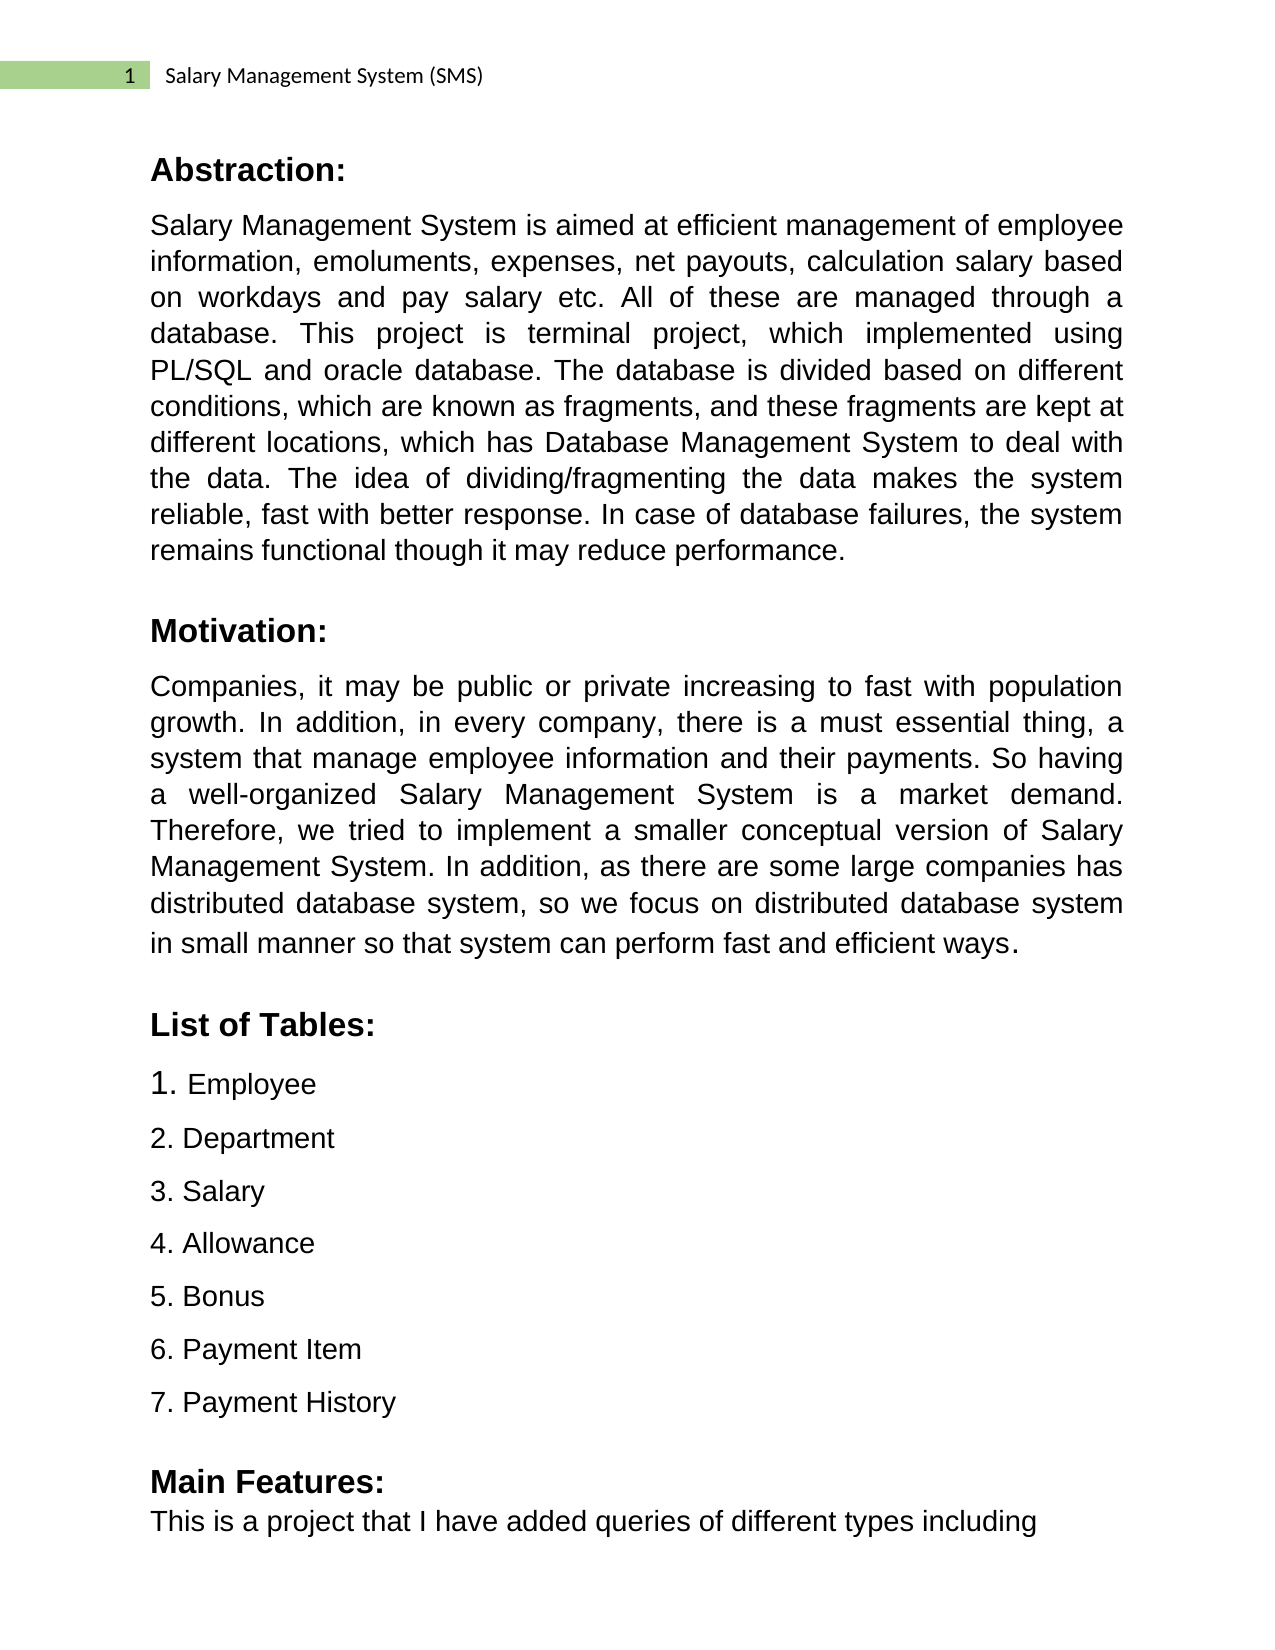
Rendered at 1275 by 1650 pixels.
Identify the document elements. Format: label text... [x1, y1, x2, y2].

text 5. Bonus [150, 1279, 1125, 1313]
text 4. Allowance [150, 1227, 1125, 1260]
text This is a project that I have added queries of different types including [150, 1504, 1125, 1537]
text List of Tables: [150, 1005, 1125, 1043]
text 2. Department [150, 1121, 1125, 1154]
text 6. Payment Item [150, 1332, 1125, 1366]
text Abstraction: [150, 150, 1125, 188]
text 3. Salary [150, 1174, 1125, 1207]
text Main Features: [150, 1462, 1125, 1501]
text 7. Payment History [150, 1385, 1125, 1418]
text 1. Employee [150, 1063, 1125, 1101]
text Salary Management System is aimed at efficient management of employee information, emoluments, expenses, net payouts, calculation salary based on workdays and pay salary etc. All of these are managed through a database. This project is terminal project, which implemented using PL/SQL and oracle database. The database is divided based on different conditions, which are known as fragments, and these fragments are kept at different locations, which has Database Management System to deal with the data. The idea of dividing/fragmenting the data makes the system reliable, fast with better response. In case of database failures, the system remains functional though it may reduce performance. [150, 208, 1125, 567]
text Companies, it may be public or private increasing to fast with population growth. In addition, in every company, there is a must essential thing, a system that manage employee information and their payments. So having a well-organized Salary Management System is a market demand. Therefore, we tried to implement a smaller conceptual version of Salary Management System. In addition, as there are some large companies has distributed database system, so we focus on distributed database system in small manner so that system can perform fast and efficient ways. [150, 669, 1125, 961]
text Motivation: [150, 611, 1125, 649]
